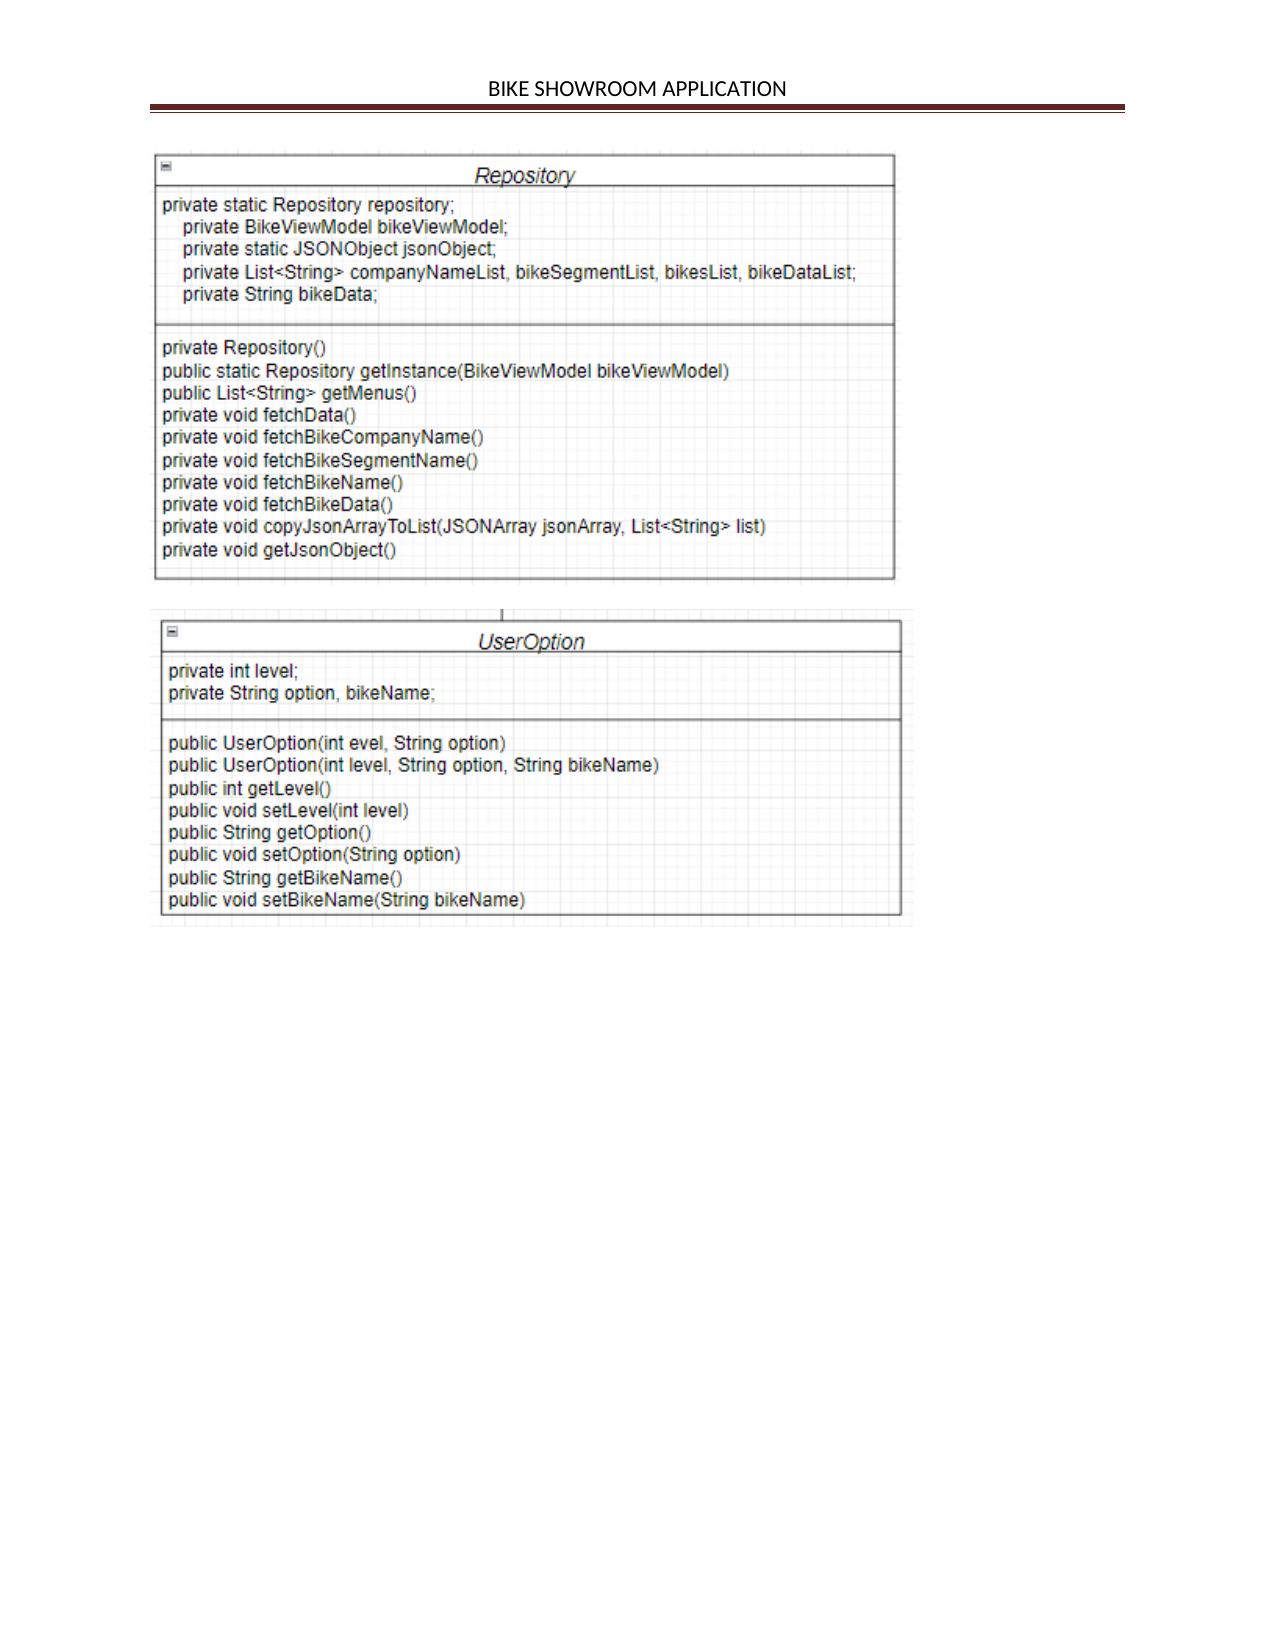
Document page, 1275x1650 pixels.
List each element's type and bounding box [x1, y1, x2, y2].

picture [150, 150, 902, 585]
picture [150, 609, 914, 927]
